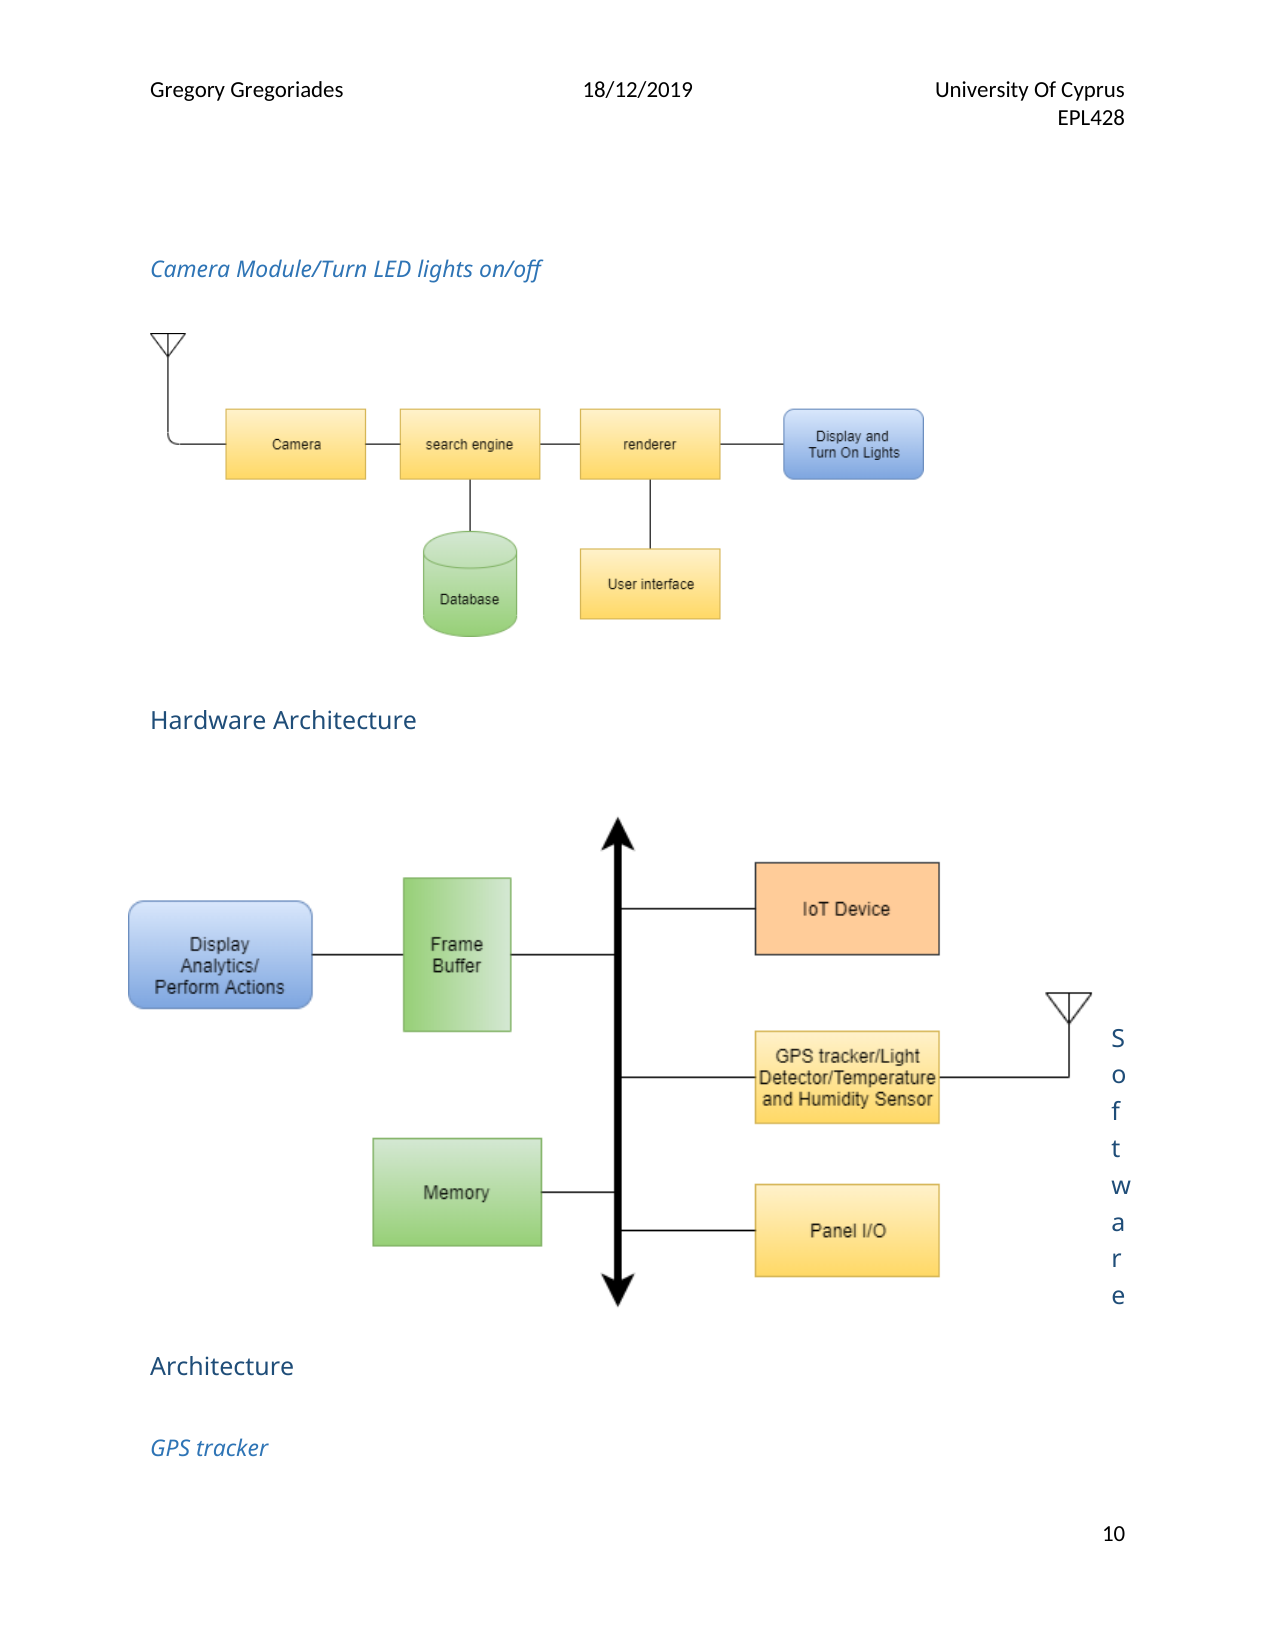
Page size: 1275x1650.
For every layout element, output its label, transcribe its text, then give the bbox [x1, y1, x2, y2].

subtitle Hardware Architecture [150, 702, 1125, 736]
subtitle Camera Module/Turn LED lights on/off [150, 253, 1125, 284]
subtitle GPS tracker [150, 1432, 1125, 1463]
picture [150, 333, 924, 637]
picture [128, 801, 1093, 1325]
subtitle Software Architecture [150, 1020, 1125, 1383]
